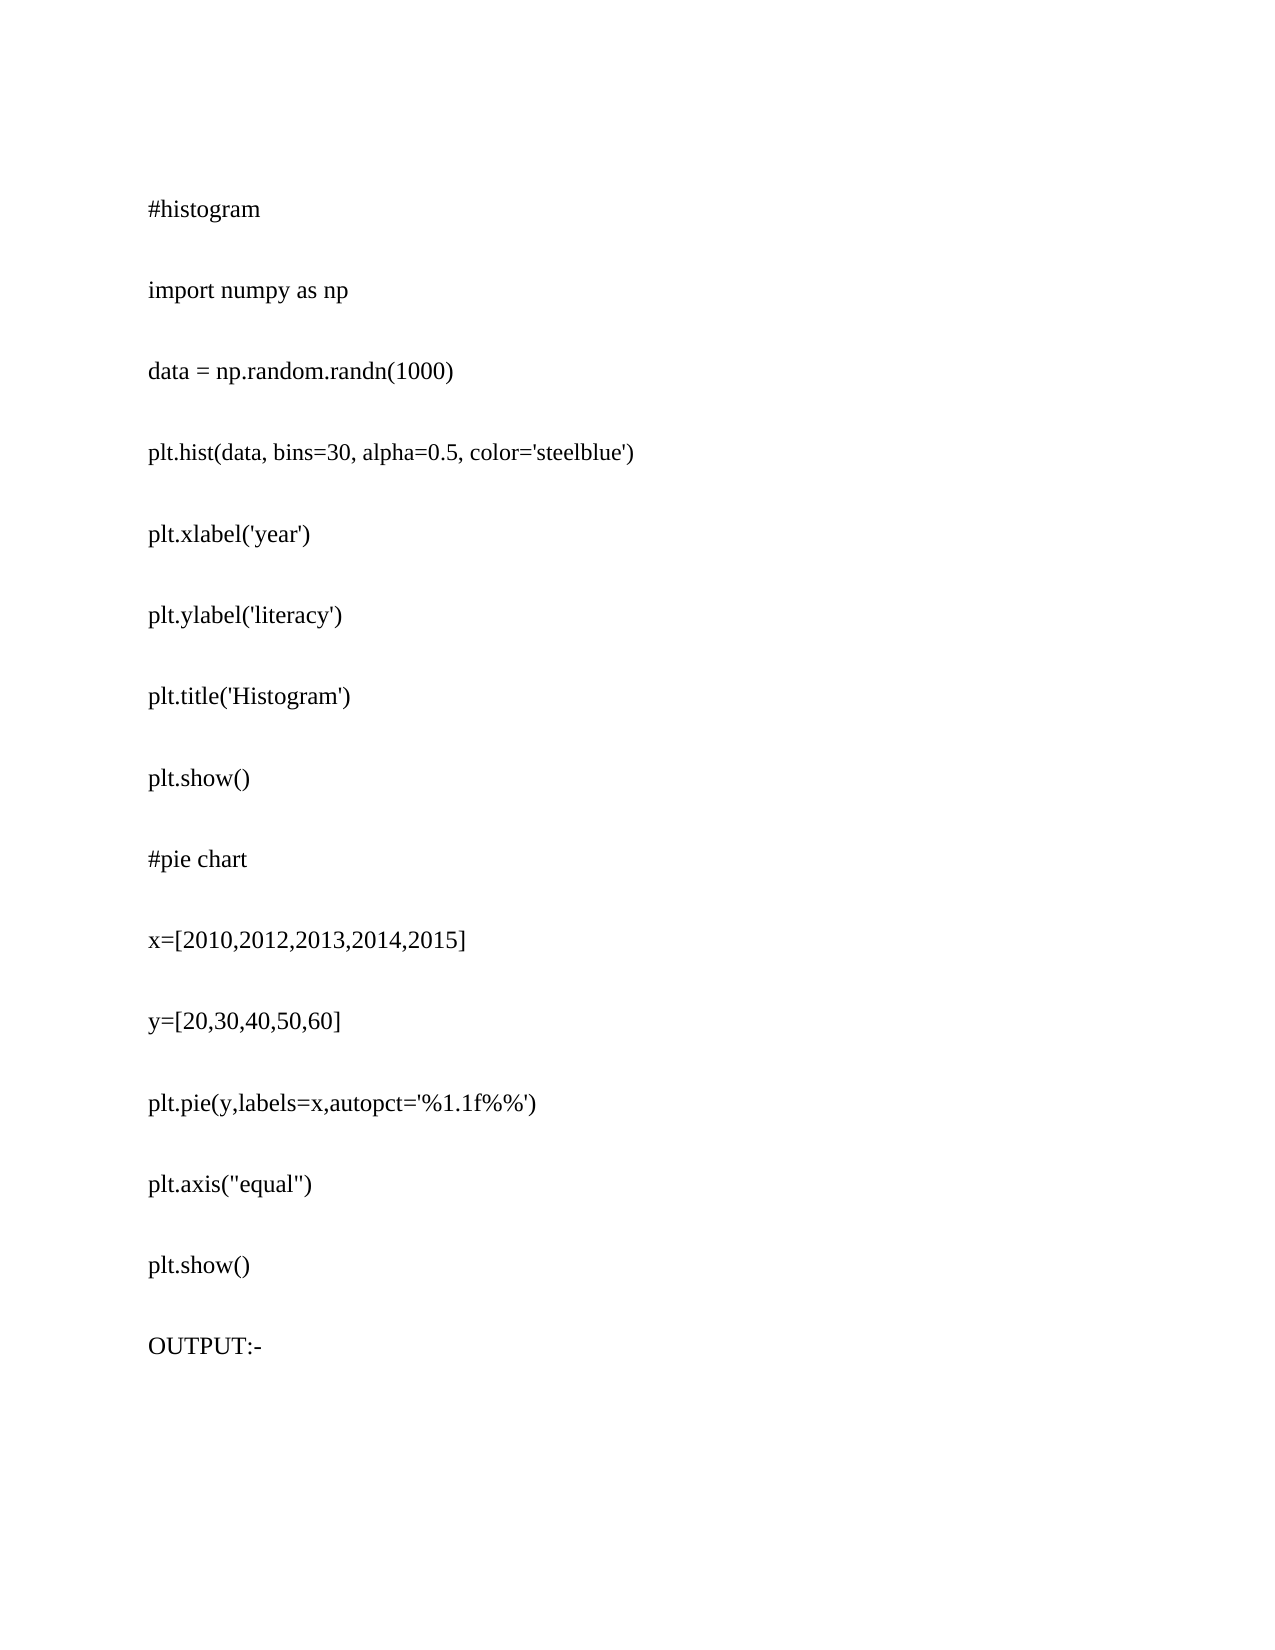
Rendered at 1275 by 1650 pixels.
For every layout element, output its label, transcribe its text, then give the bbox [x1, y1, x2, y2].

text plt.ylabel('literacy') [148, 600, 1125, 629]
text data = np.random.randn(1000) [148, 356, 1125, 385]
text y=[20,30,40,50,60] [148, 1006, 1125, 1035]
text plt.hist(data, bins=30, alpha=0.5, color='steelblue') [148, 438, 1125, 465]
text plt.show() [148, 1250, 1125, 1279]
text plt.pie(y,labels=x,autopct='%1.1f%%') [148, 1088, 1125, 1116]
text x=[2010,2012,2013,2014,2015] [148, 925, 1125, 954]
text plt.xlabel('year') [148, 519, 1125, 548]
text #histogram [148, 194, 1125, 223]
text OUTPUT:- [148, 1331, 1125, 1360]
text plt.title('Histogram') [148, 681, 1125, 710]
text import numpy as np [148, 275, 1125, 304]
text plt.axis("equal") [148, 1169, 1125, 1198]
text plt.show() [148, 763, 1125, 791]
text #pie chart [148, 844, 1125, 873]
